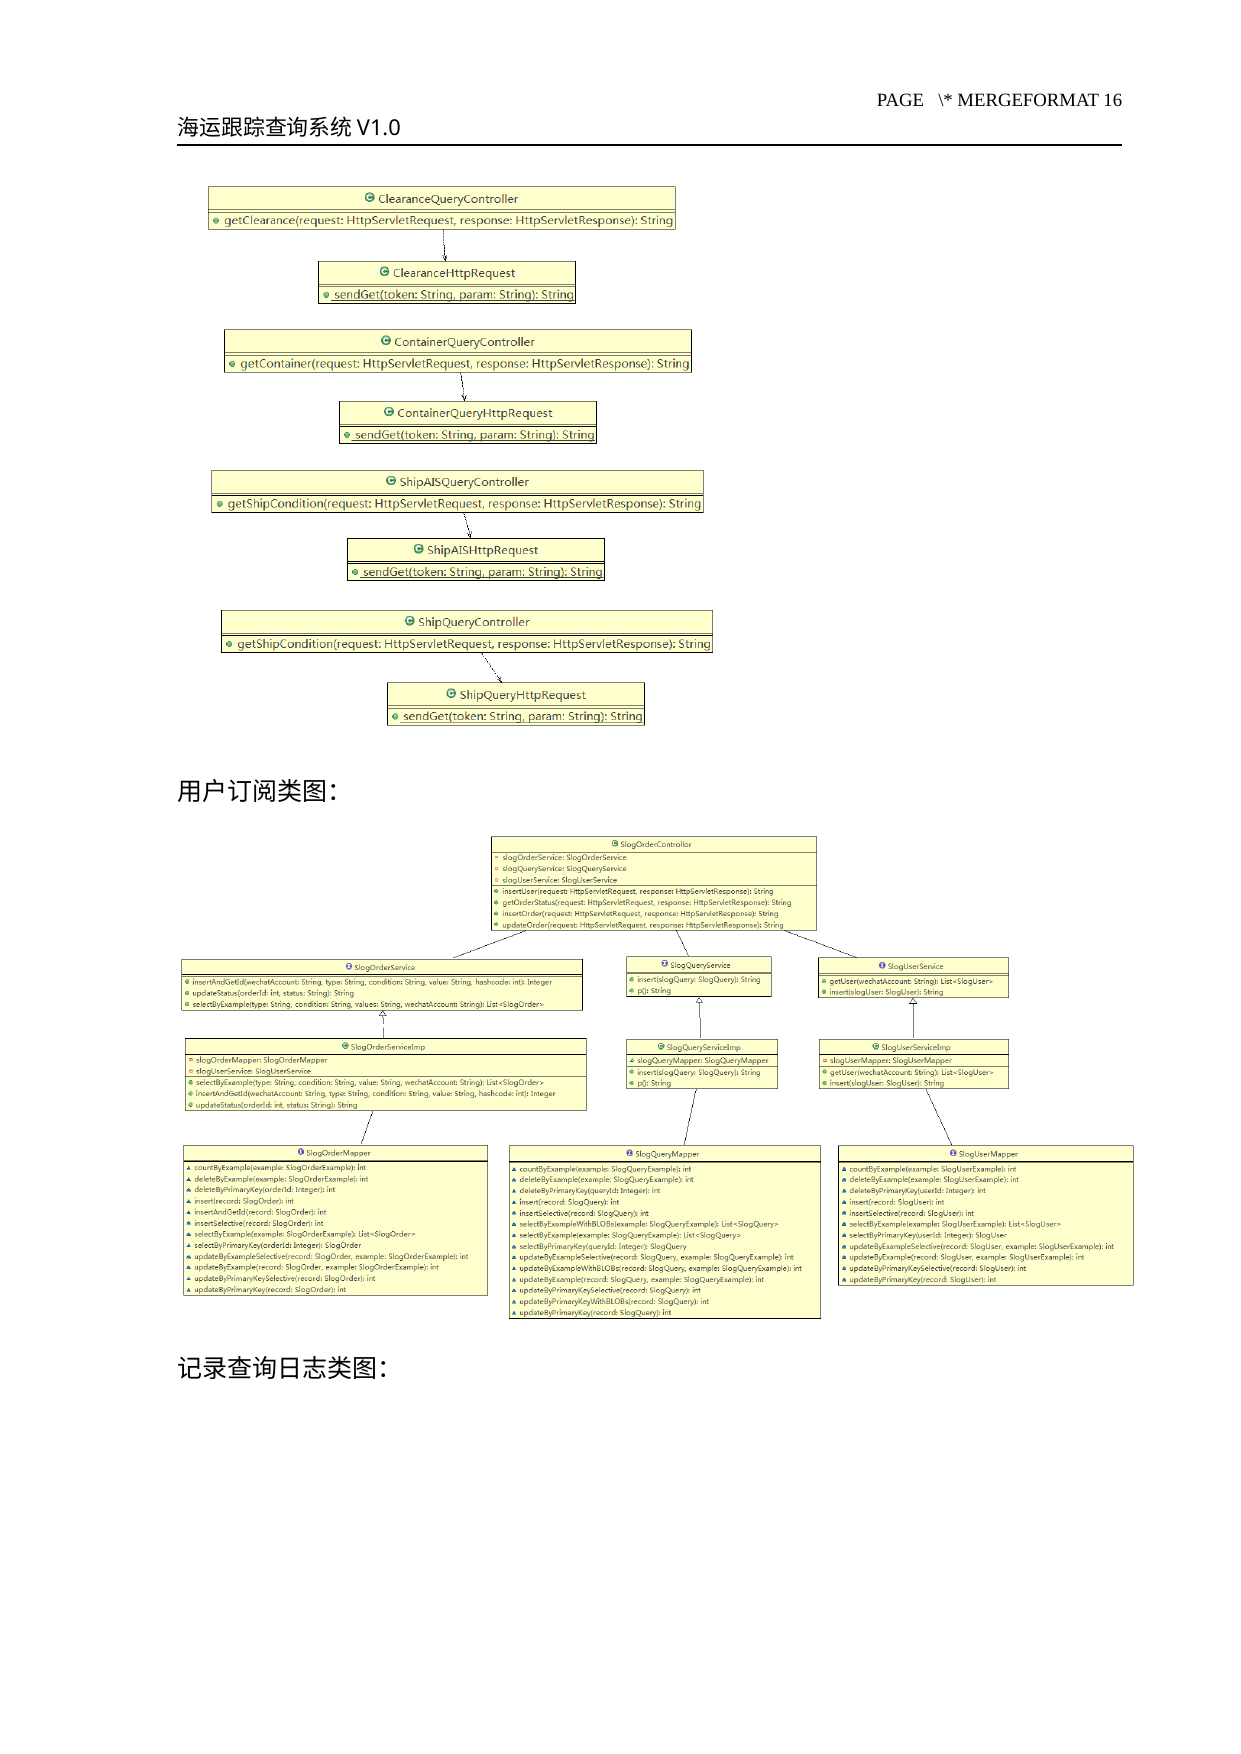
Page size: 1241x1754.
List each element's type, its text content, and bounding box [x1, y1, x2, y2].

text 记录查询日志类图： [177, 1333, 1122, 1401]
picture [177, 178, 741, 734]
picture [177, 823, 1136, 1322]
text 用户订阅类图： [177, 756, 1122, 823]
